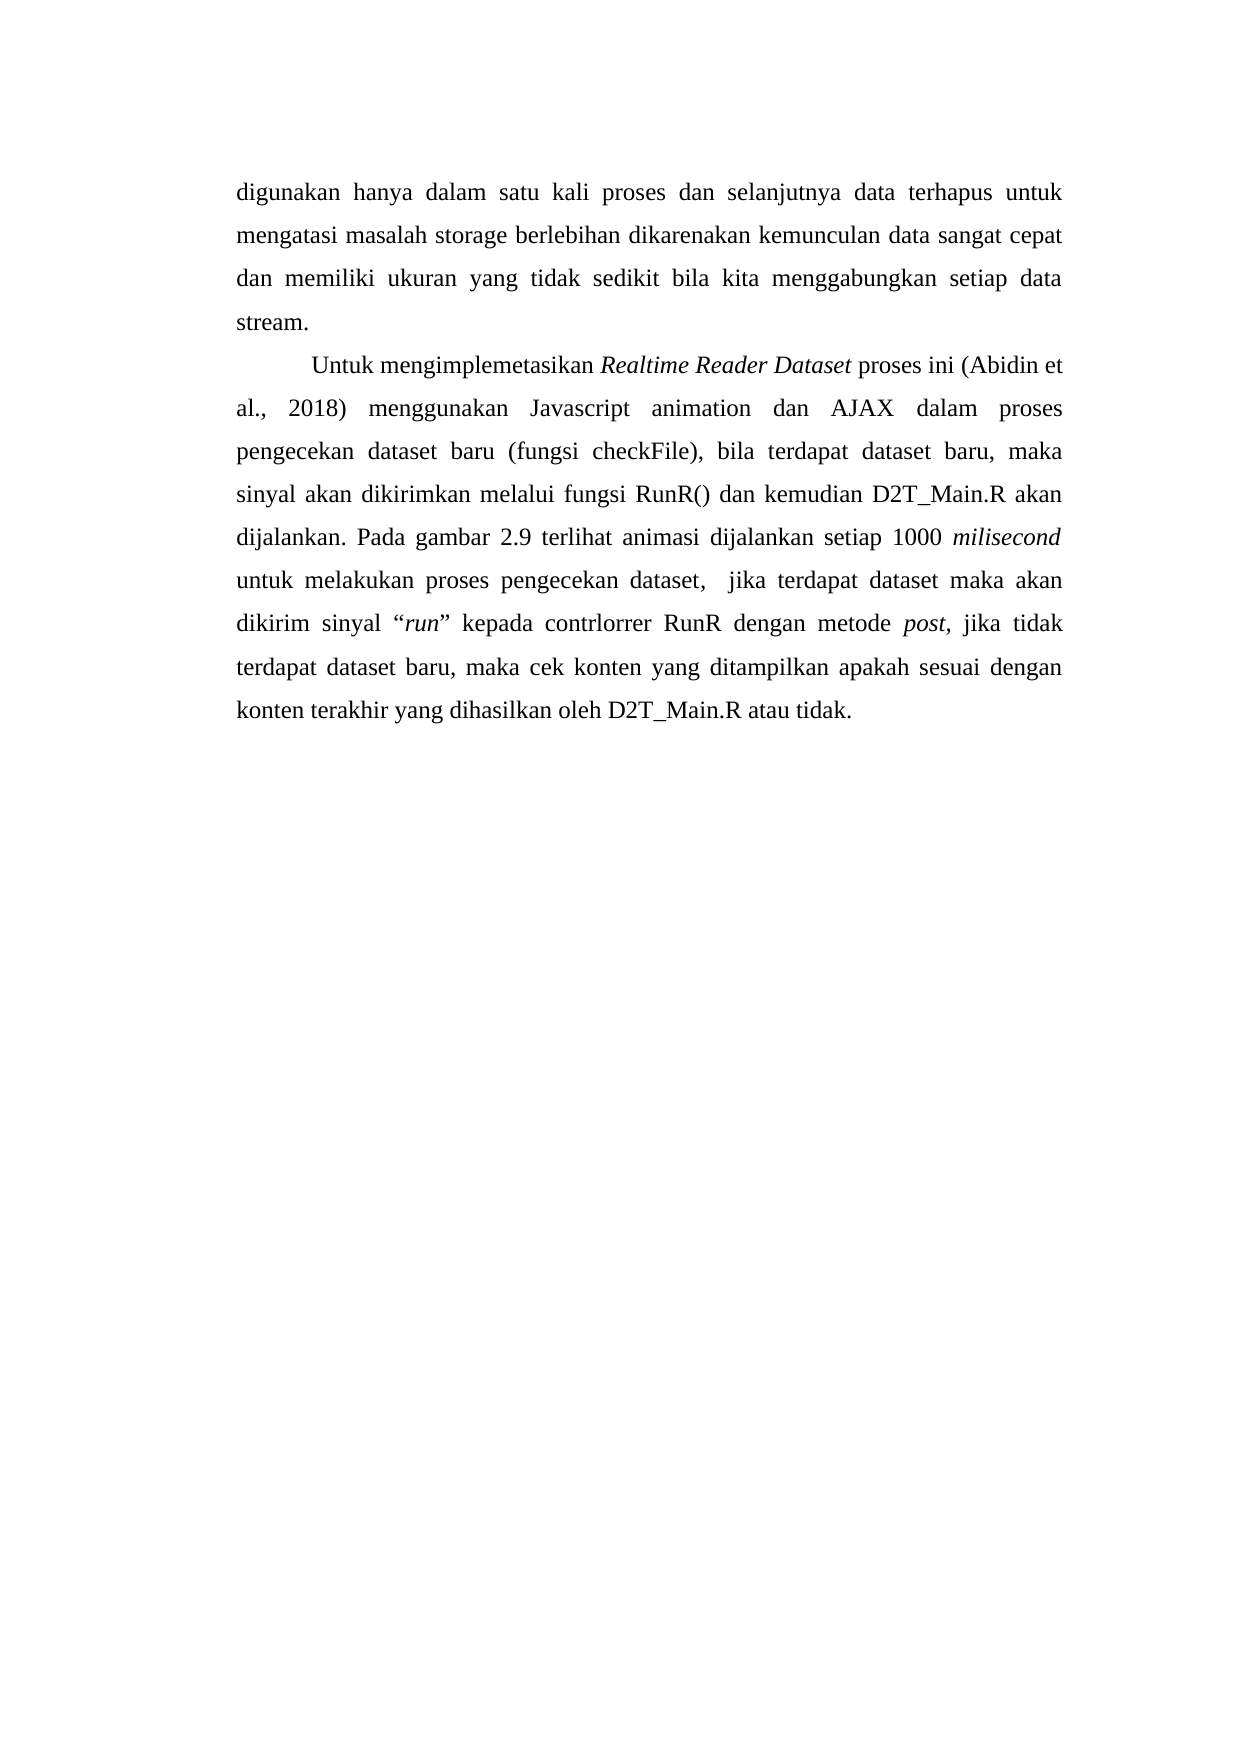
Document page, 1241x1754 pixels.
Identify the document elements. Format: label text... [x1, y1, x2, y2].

text Untuk mengimplemetasikan Realtime Reader Dataset proses ini (Abidin et al., 2018) menggunakan Javascript animation dan AJAX dalam proses pengecekan dataset baru (fungsi checkFile), bila terdapat dataset baru, maka sinyal akan dikirimkan melalui fungsi RunR() dan kemudian D2T_Main.R akan dijalankan. Pada gambar 2.9 terlihat animasi dijalankan setiap 1000 milisecond untuk melakukan proses pengecekan dataset, jika terdapat dataset maka akan dikirim sinyal “run” kepada contrlorrer RunR dengan metode post, jika tidak terdapat dataset baru, maka cek konten yang ditampilkan apakah sesuai dengan konten terakhir yang dihasilkan oleh D2T_Main.R atau tidak. [236, 350, 1063, 723]
